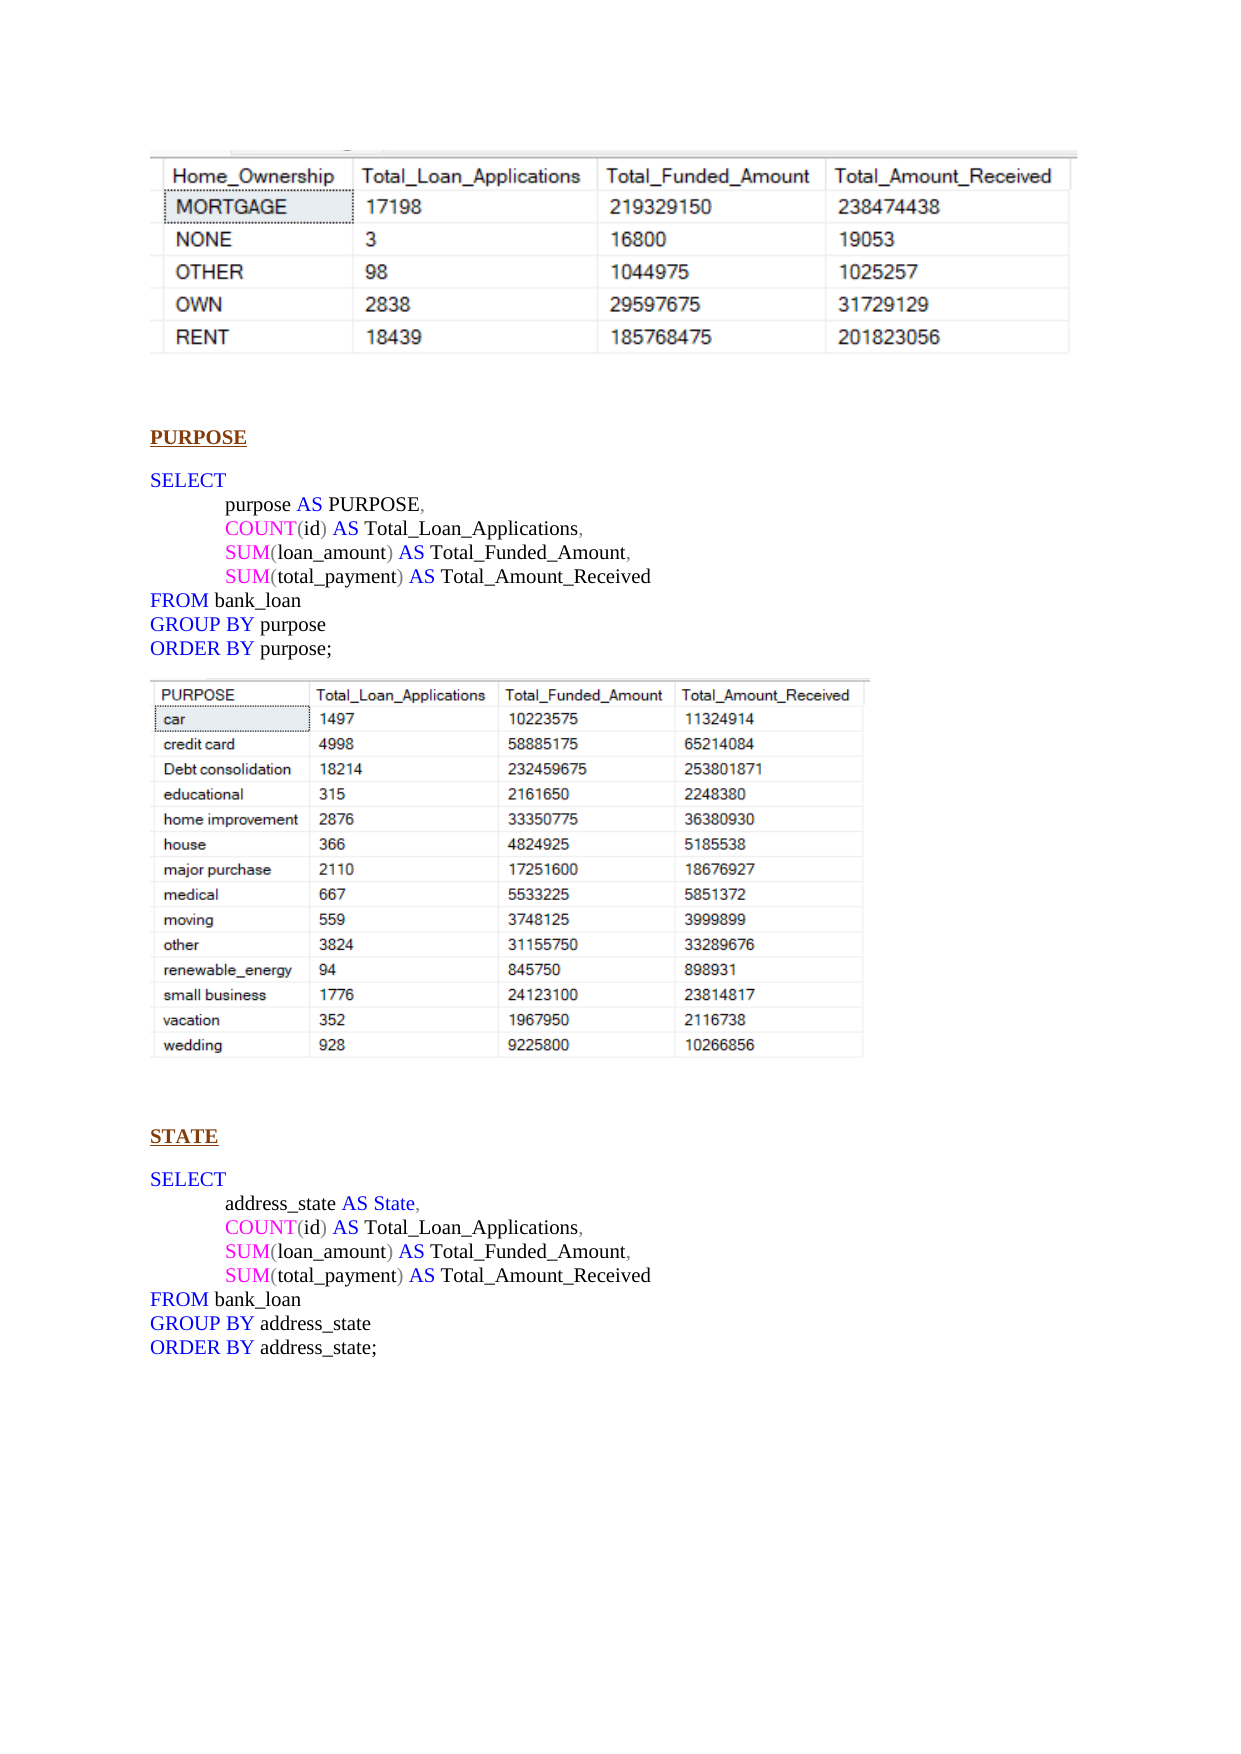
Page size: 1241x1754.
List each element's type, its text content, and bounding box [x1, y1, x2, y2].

picture [150, 150, 1078, 364]
picture [150, 678, 871, 1063]
text SUM(total_payment) AS Total_Amount_Received [150, 1263, 1090, 1287]
text PURPOSE [150, 425, 1090, 449]
text COUNT(id) AS Total_Loan_Applications, [150, 516, 1090, 540]
text GROUP BY purpose [150, 612, 1090, 636]
text FROM bank_loan [150, 1287, 1090, 1311]
text ORDER BY purpose; [150, 636, 1090, 660]
text purpose AS PURPOSE, [150, 492, 1090, 516]
text address_state AS State, [150, 1191, 1090, 1214]
text ORDER BY address_state; [150, 1335, 1090, 1359]
text SUM(loan_amount) AS Total_Funded_Amount, [150, 540, 1090, 564]
text SUM(loan_amount) AS Total_Funded_Amount, [150, 1239, 1090, 1263]
text SELECT [150, 468, 1090, 492]
text SELECT [150, 1166, 1090, 1191]
text SUM(total_payment) AS Total_Amount_Received [150, 564, 1090, 588]
text FROM bank_loan [150, 588, 1090, 612]
text GROUP BY address_state [150, 1311, 1090, 1335]
text COUNT(id) AS Total_Loan_Applications, [150, 1214, 1090, 1239]
text STATE [150, 1124, 1090, 1148]
